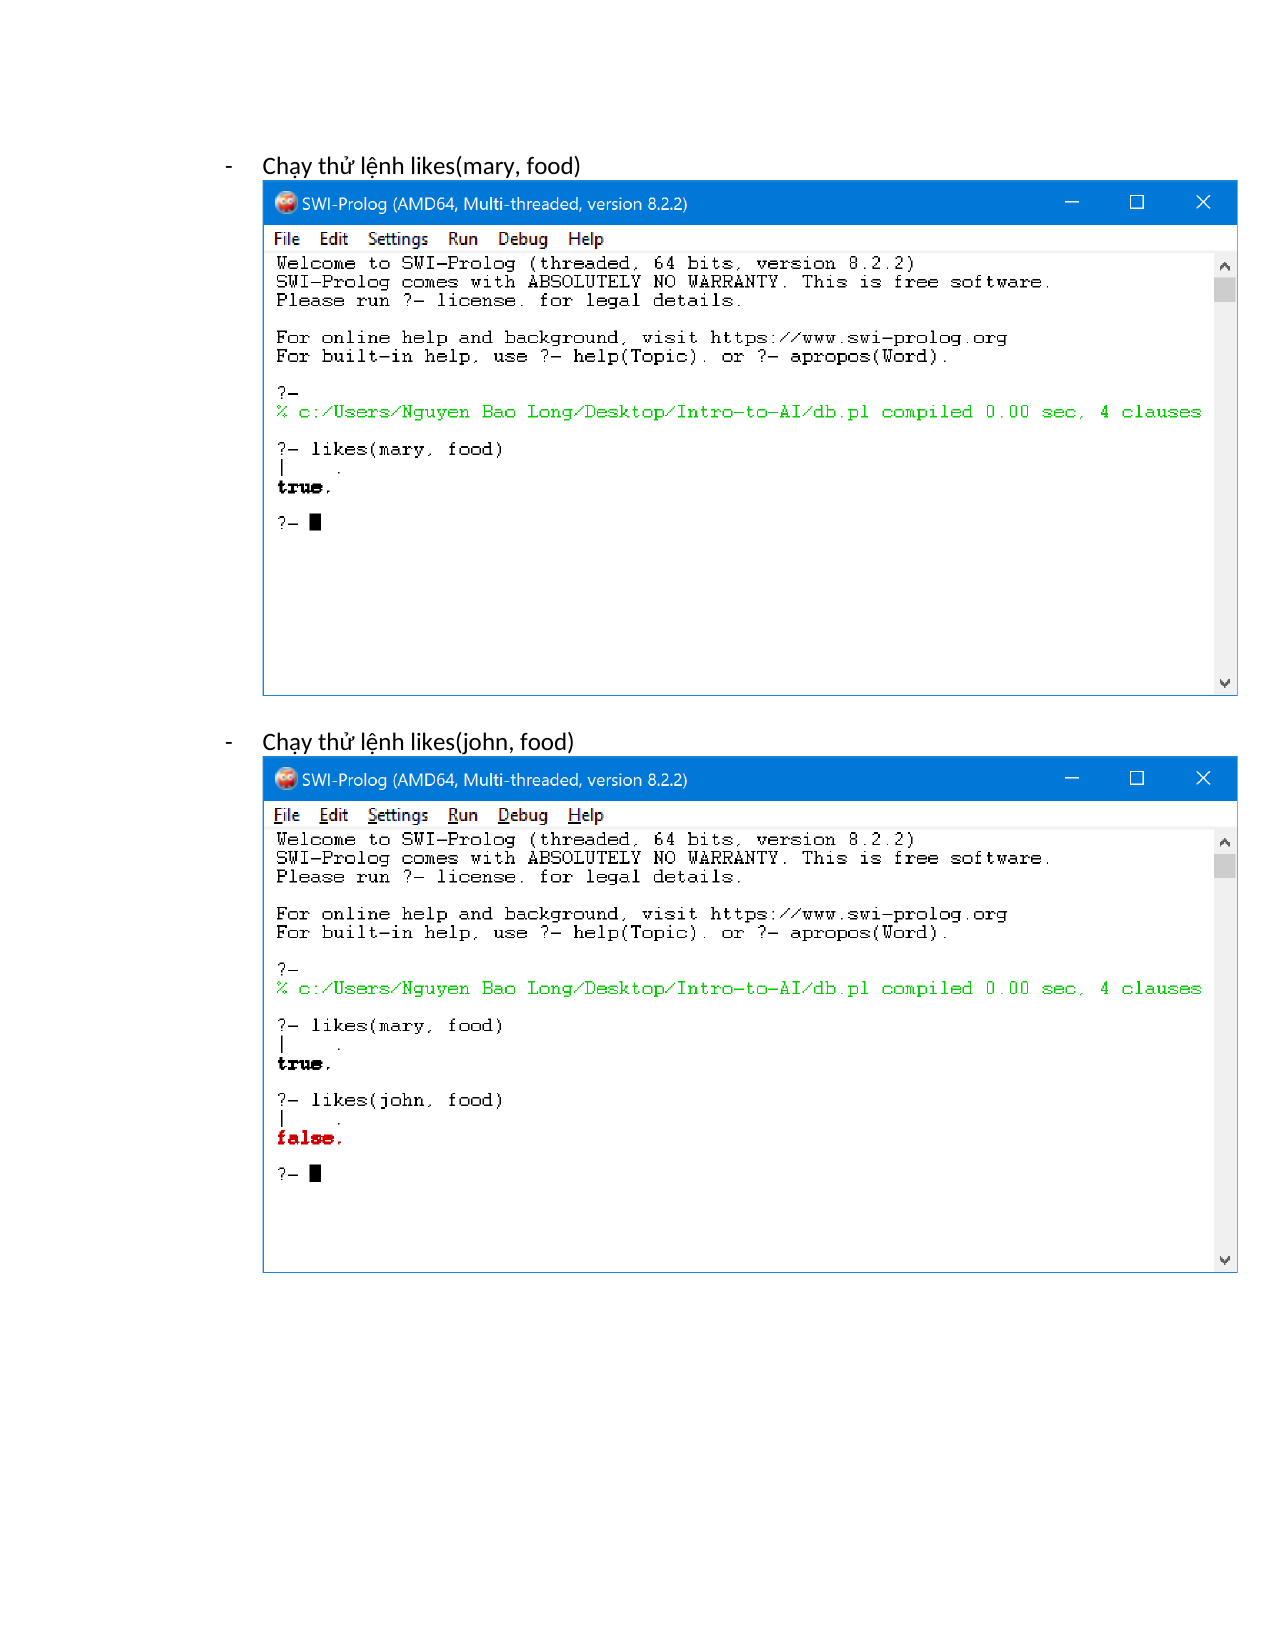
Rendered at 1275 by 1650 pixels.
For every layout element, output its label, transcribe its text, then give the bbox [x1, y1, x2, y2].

picture [262, 180, 1238, 696]
list Chạy thử lệnh likes(john, food) [225, 726, 1125, 757]
list Chạy thử lệnh likes(mary, food) [225, 150, 1125, 181]
picture [262, 756, 1238, 1273]
